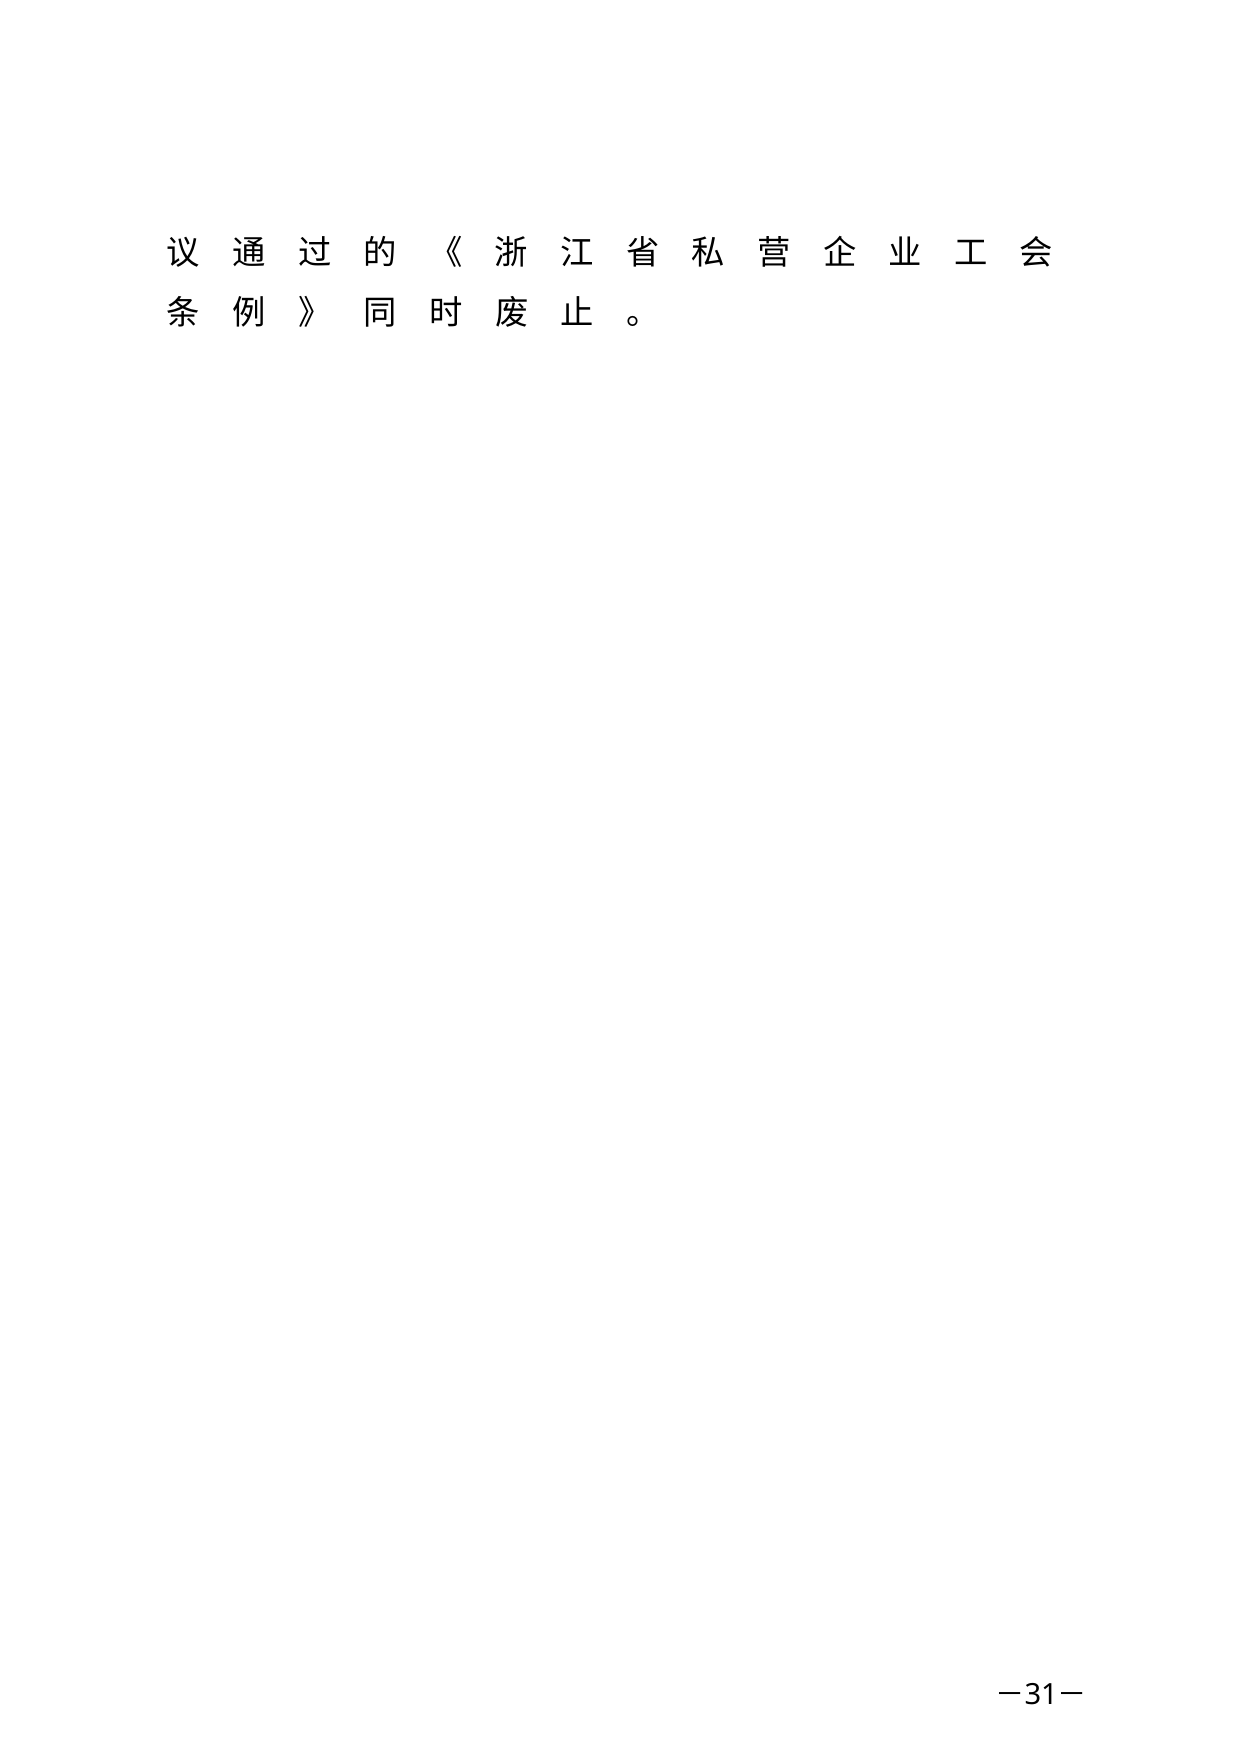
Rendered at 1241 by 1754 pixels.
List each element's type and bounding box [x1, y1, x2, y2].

text [167, 219, 1085, 340]
